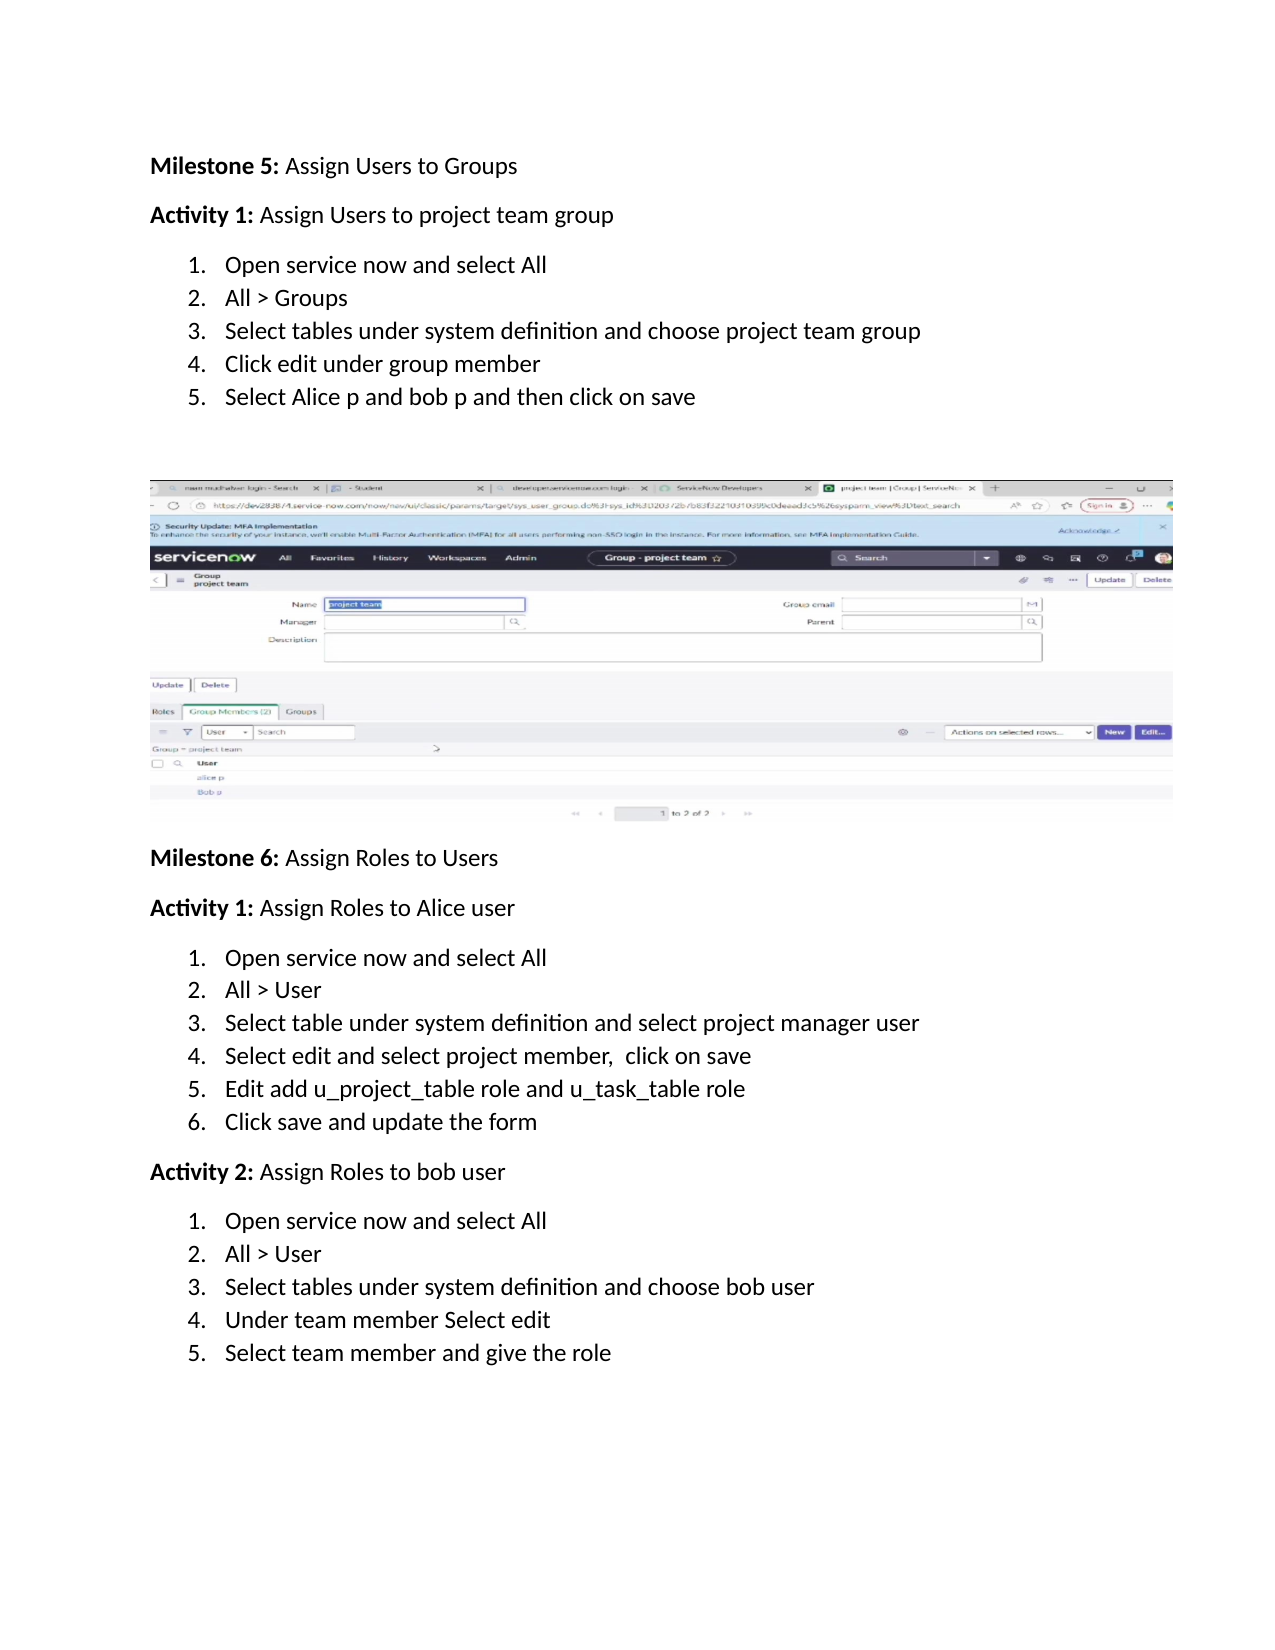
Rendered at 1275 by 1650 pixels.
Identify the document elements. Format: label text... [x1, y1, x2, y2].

list Select tables under system definition and choose bob user [187, 1271, 1125, 1302]
list Under team member Select edit [187, 1304, 1125, 1335]
list Open service now and select All [187, 942, 1125, 972]
text Activity 1: Assign Users to project team group [150, 199, 1125, 230]
text Activity 2: Assign Roles to bob user [150, 1156, 1125, 1186]
text Milestone 5: Assign Users to Groups [150, 150, 1125, 181]
list Open service now and select All [187, 1206, 1125, 1236]
list Select tables under system definition and choose project team group [187, 315, 1125, 346]
list Click edit under group member [187, 348, 1125, 378]
list Edit add u_project_table role and u_task_table role [187, 1073, 1125, 1104]
list All > User [187, 1238, 1125, 1269]
list Click save and update the form [187, 1106, 1125, 1137]
text Activity 1: Assign Roles to Alice user [150, 892, 1125, 923]
list All > Groups [187, 282, 1125, 313]
list Open service now and select All [187, 249, 1125, 280]
text Milestone 6: Assign Roles to Users [150, 822, 1125, 873]
list Select table under system definition and select project manager user [187, 1008, 1125, 1038]
list Select team member and give the role [187, 1337, 1125, 1368]
list All > User [187, 975, 1125, 1005]
list Select edit and select project member, click on save [187, 1041, 1125, 1071]
list Select Alice p and bob p and then click on save [187, 381, 1125, 411]
picture [150, 480, 1173, 822]
